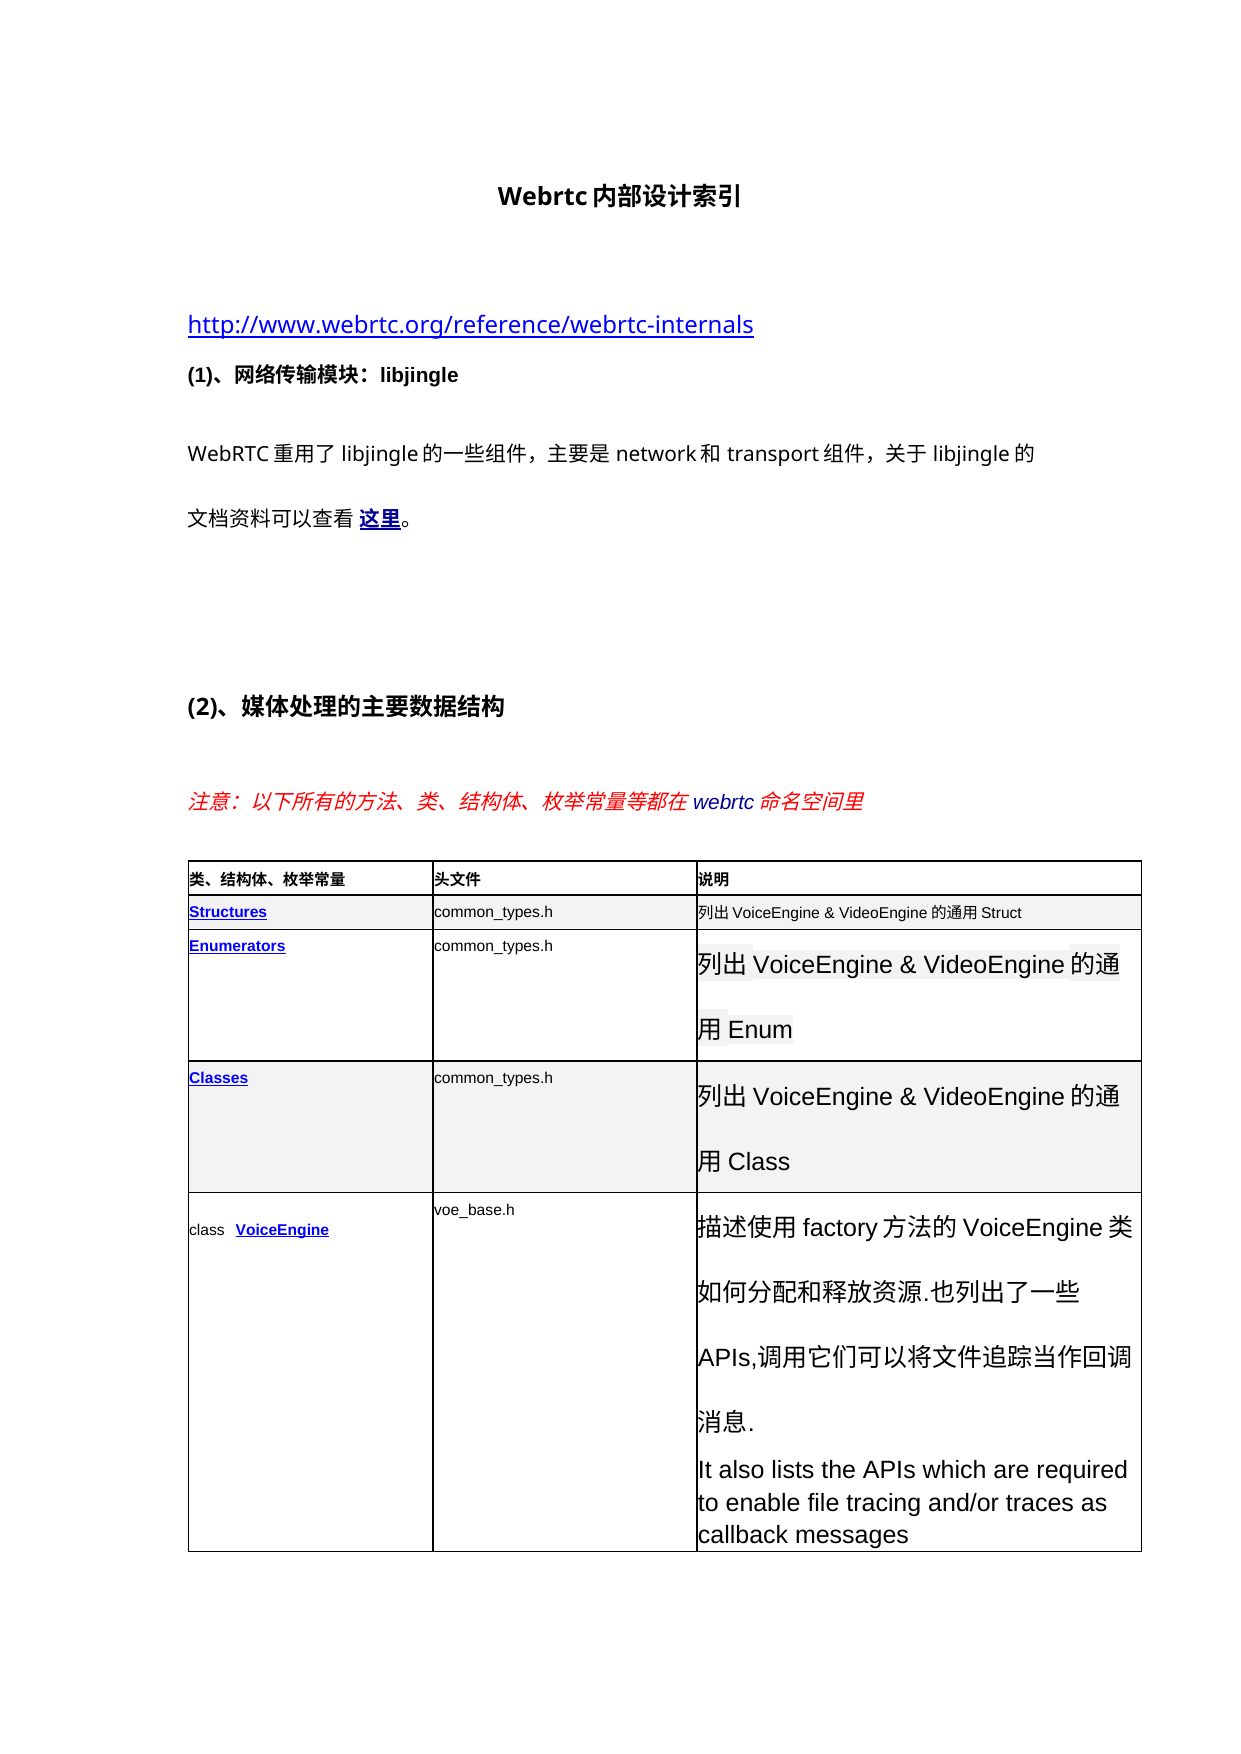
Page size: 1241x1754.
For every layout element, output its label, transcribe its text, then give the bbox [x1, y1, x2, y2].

table_cell voe_base.h [434, 1193, 696, 1551]
table_cell Structures [189, 896, 432, 928]
table_header 说明 [698, 862, 1141, 894]
table_cell Enumerators [189, 930, 432, 1060]
text http://www.webrtc.org/reference/webrtc-internals [187, 292, 1053, 357]
text (1)、网络传输模块：libjingle [187, 357, 1053, 389]
table_cell Classes [189, 1062, 432, 1192]
text WebRTC重用了 libjingle的一些组件，主要是 network和 transport组件，关于 libjingle的文档资料可以查看 这里。 [187, 419, 1053, 549]
table_cell 列出VoiceEngine & VideoEngine的通用Class [698, 1062, 1141, 1192]
text Webrtc内部设计索引 [187, 162, 1053, 227]
table_cell class VoiceEngine [189, 1193, 432, 1551]
text 注意：以下所有的方法、类、结构体、枚举常量等都在 webrtc命名空间里 [187, 766, 1053, 831]
text (2)、媒体处理的主要数据结构 [187, 672, 1053, 737]
table_header 头文件 [434, 862, 696, 894]
table_cell common_types.h [434, 930, 696, 1060]
table_cell 列出VoiceEngine & VideoEngine的通用Enum [698, 930, 1141, 1060]
table_cell 描述使用factory方法的VoiceEngine类如何分配和释放资源.也列出了一些APIs,调用它们可以将文件追踪当作回调消息. It also lists the APIs which are required to enable file tracing and/or traces as callback messages [698, 1193, 1141, 1551]
table_cell common_types.h [434, 896, 696, 928]
table_cell common_types.h [434, 1062, 696, 1192]
table_header 类、结构体、枚举常量 [189, 862, 432, 894]
table_cell 列出VoiceEngine & VideoEngine的通用Struct [698, 896, 1141, 928]
